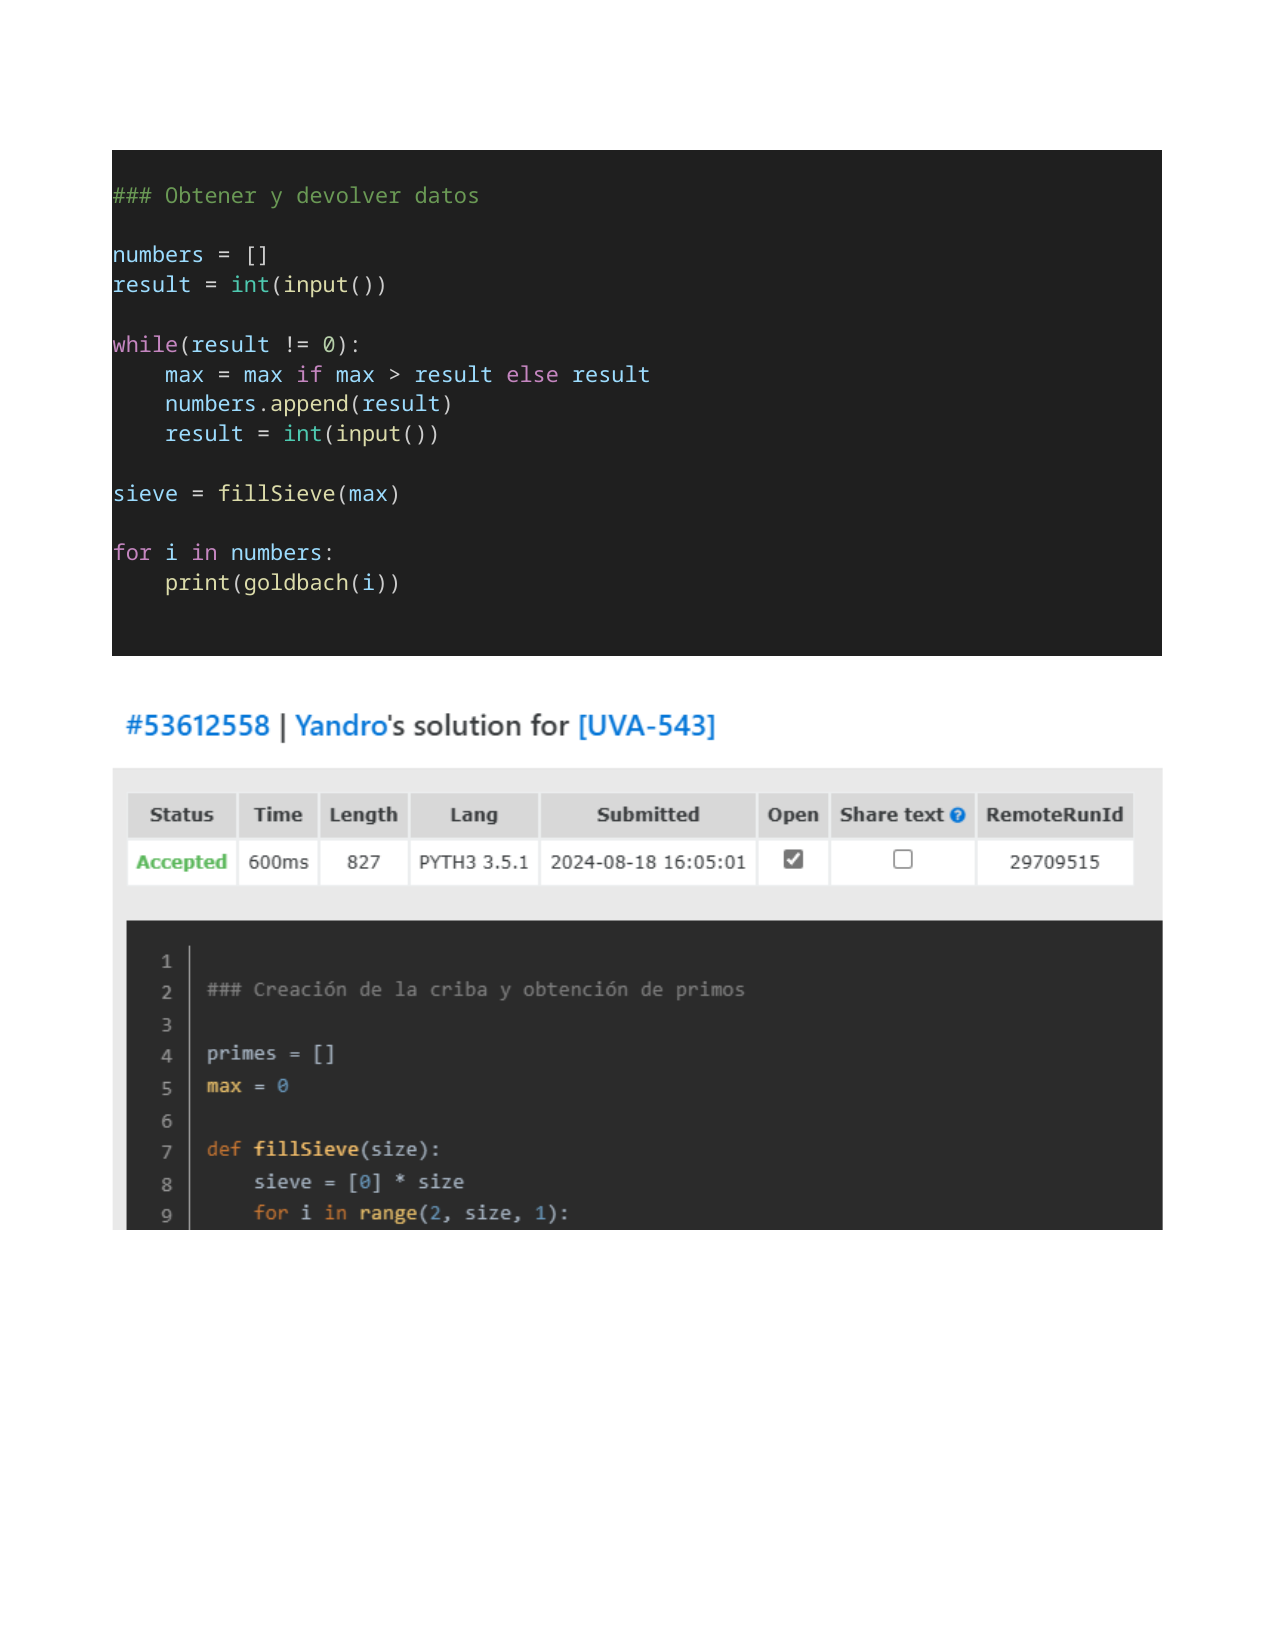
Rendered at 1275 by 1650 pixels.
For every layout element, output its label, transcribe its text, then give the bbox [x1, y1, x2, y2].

text numbers = [] [112, 239, 1162, 269]
text sieve = fillSieve(max) [112, 478, 1162, 507]
text for i in numbers: [112, 537, 1162, 567]
text result = int(input()) [112, 418, 1162, 448]
text numbers.append(result) [112, 388, 1162, 418]
picture [112, 681, 1163, 1230]
text ### Obtener y devolver datos [112, 180, 1162, 209]
text print(goldbach(i)) [112, 567, 1162, 597]
text while(result != 0): [112, 329, 1162, 358]
text max = max if max > result else result [112, 358, 1162, 388]
text result = int(input()) [112, 269, 1162, 299]
